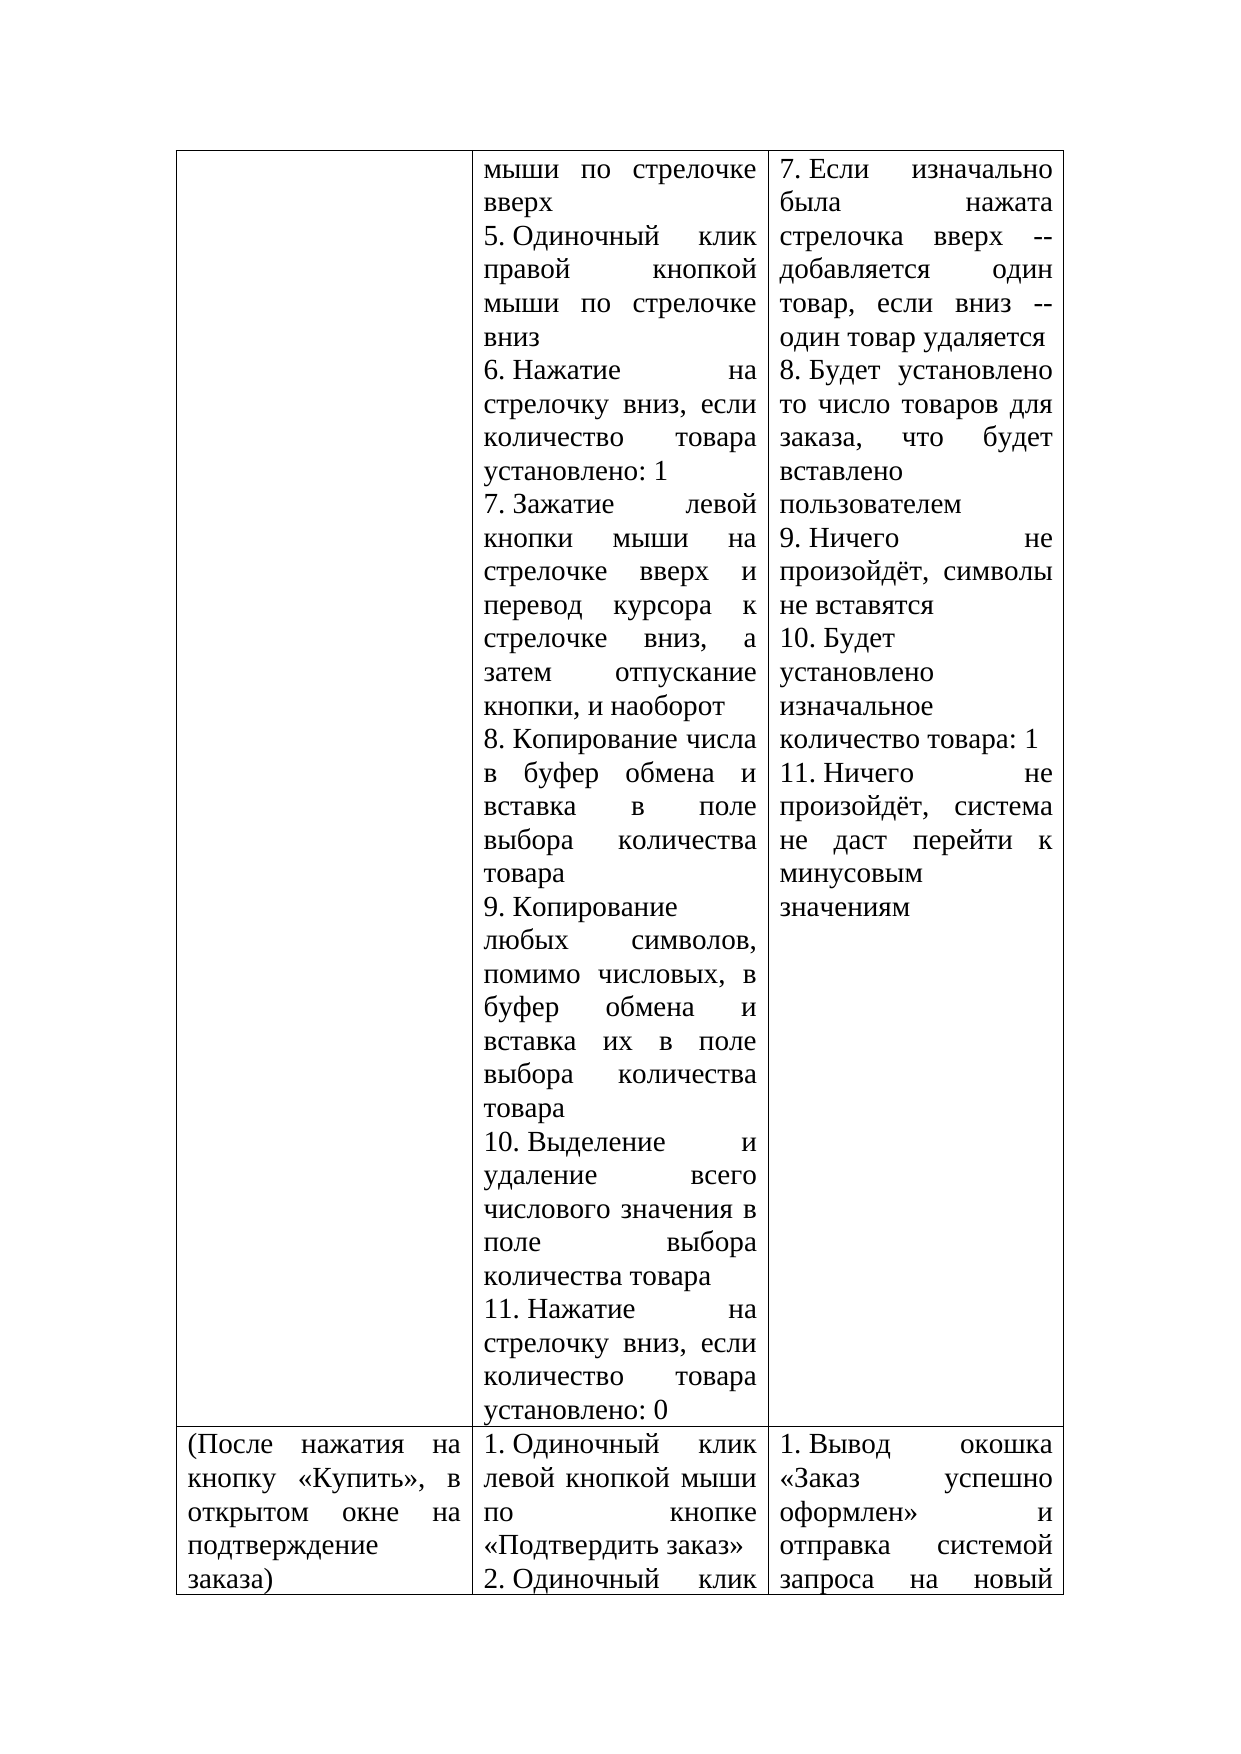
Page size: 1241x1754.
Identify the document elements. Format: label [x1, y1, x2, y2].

table_cell [473, 1427, 768, 1594]
table_cell [473, 151, 768, 1426]
table_cell [769, 151, 1063, 1426]
table_cell [177, 151, 472, 1426]
table_cell [177, 1427, 472, 1594]
table_cell [769, 1427, 1063, 1594]
